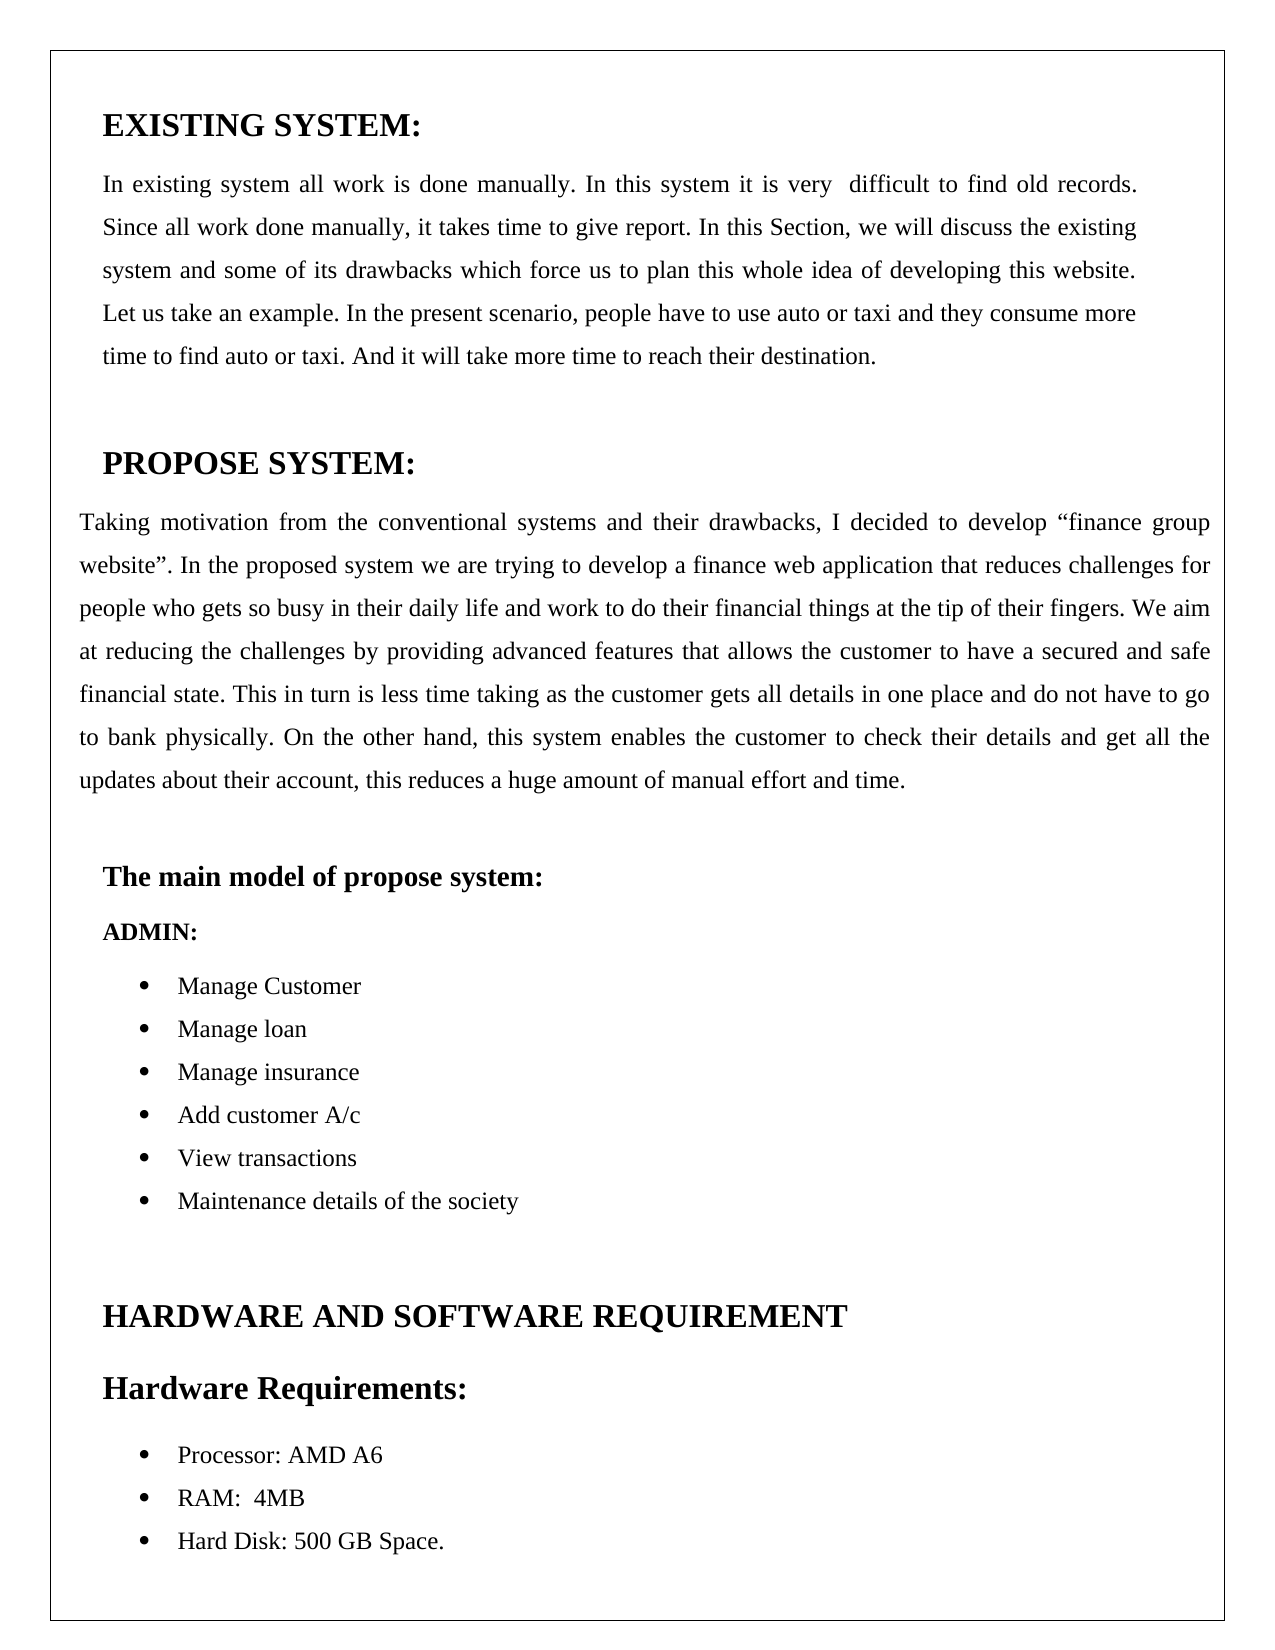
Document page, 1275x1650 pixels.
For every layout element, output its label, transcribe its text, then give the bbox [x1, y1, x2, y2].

list RAM: 4MB [140, 1483, 1213, 1512]
subtitle HARDWARE AND SOFTWARE REQUIREMENT [102, 1297, 1213, 1335]
subtitle EXISTING SYSTEM: [102, 106, 1213, 144]
list Hard Disk: 500 GB Space. [140, 1526, 1213, 1555]
list Add customer A/c [140, 1100, 1213, 1129]
text Taking motivation from the conventional systems and their drawbacks, I decided to develop “finance group website”. In the proposed system we are trying to develop a finance web application that reduces challenges for people who gets so busy in their daily life and work to do their financial things at the tip of their fingers. We aim at reducing the challenges by providing advanced features that allows the customer to have a secured and safe financial state. This in turn is less time taking as the customer gets all details in one place and do not have to go to bank physically. On the other hand, this system enables the customer to check their details and get all the updates about their account, this reduces a huge amount of manual effort and time. [79, 507, 1213, 794]
text ADMIN: [102, 917, 1213, 946]
list Maintenance details of the society [140, 1186, 1213, 1215]
text The main model of propose system: [102, 859, 1213, 892]
text In existing system all work is done manually. In this system it is very difficult to find old records. Since all work done manually, it takes time to give report. In this Section, we will discuss the existing system and some of its drawbacks which force us to plan this whole idea of developing this website. Let us take an example. In the present scenario, people have to use auto or taxi and they consume more time to find auto or taxi. And it will take more time to reach their destination. [102, 169, 1138, 370]
list Manage loan [140, 1014, 1213, 1043]
list View transactions [140, 1143, 1213, 1172]
list Manage insurance [140, 1057, 1213, 1086]
list Processor: AMD A6 [140, 1440, 1213, 1469]
subtitle PROPOSE SYSTEM: [102, 443, 1213, 482]
list Manage Customer [140, 971, 1213, 999]
text Hardware Requirements: [102, 1368, 1213, 1407]
